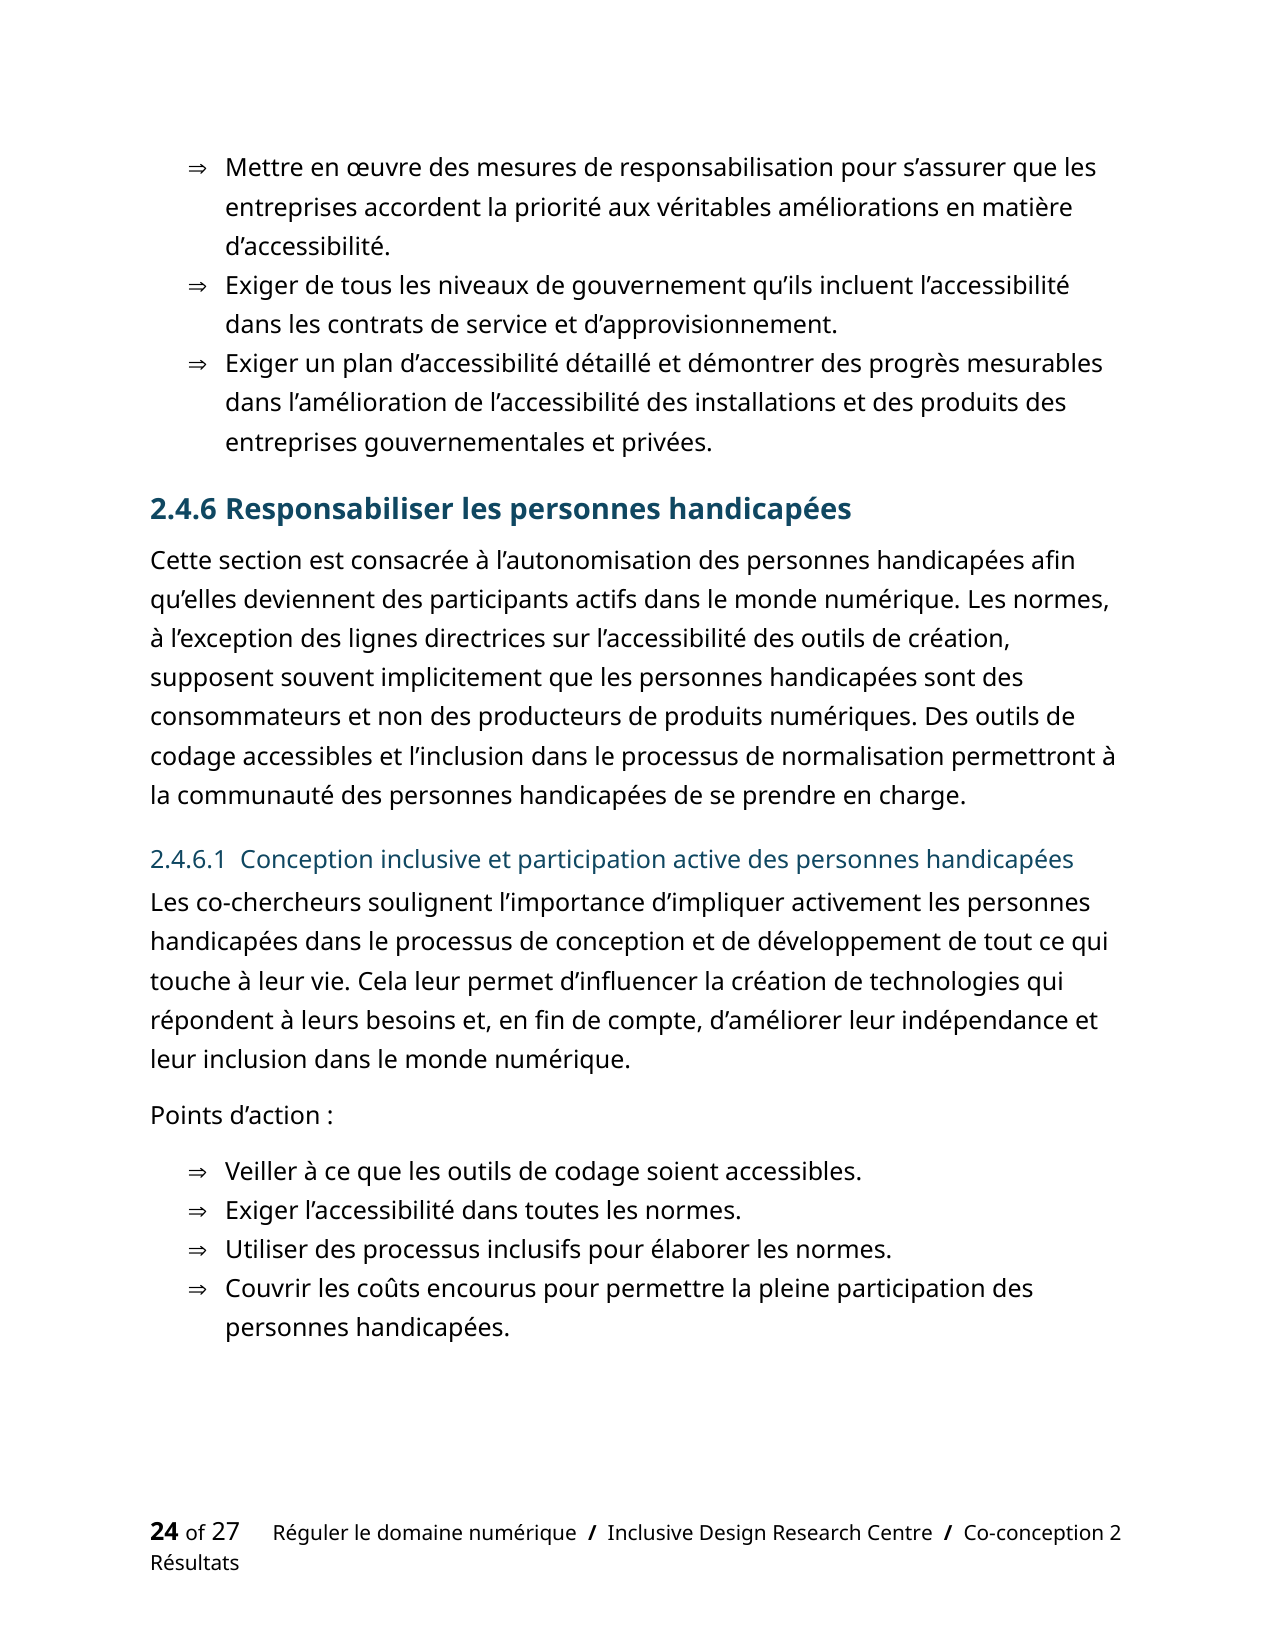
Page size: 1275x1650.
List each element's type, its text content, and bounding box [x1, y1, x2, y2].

text Points d’action : [150, 1097, 1125, 1131]
list Veiller à ce que les outils de codage soient accessibles. [187, 1153, 1125, 1187]
list Exiger un plan d’accessibilité détaillé et démontrer des progrès mesurables dans l’amélioration de l’accessibilité des installations et des produits des entreprises gouvernementales et privées. [187, 346, 1125, 458]
list Exiger l’accessibilité dans toutes les normes. [187, 1192, 1125, 1226]
text Les co-chercheurs soulignent l’importance d’impliquer activement les personnes handicapées dans le processus de conception et de développement de tout ce qui touche à leur vie. Cela leur permet d’influencer la création de technologies qui répondent à leurs besoins et, en fin de compte, d’améliorer leur indépendance et leur inclusion dans le monde numérique. [150, 885, 1125, 1076]
list Mettre en œuvre des mesures de responsabilisation pour s’assurer que les entreprises accordent la priorité aux véritables améliorations en matière d’accessibilité. [187, 150, 1125, 262]
list Utiliser des processus inclusifs pour élaborer les normes. [187, 1231, 1125, 1266]
list Couvrir les coûts encourus pour permettre la pleine participation des personnes handicapées. [187, 1271, 1125, 1344]
subtitle Conception inclusive et participation active des personnes handicapées [150, 841, 1125, 876]
subtitle Responsabiliser les personnes handicapées [150, 488, 1125, 528]
list Exiger de tous les niveaux de gouvernement qu’ils incluent l’accessibilité dans les contrats de service et d’approvisionnement. [187, 267, 1125, 341]
text Cette section est consacrée à l’autonomisation des personnes handicapées afin qu’elles deviennent des participants actifs dans le monde numérique. Les normes, à l’exception des lignes directrices sur l’accessibilité des outils de création, supposent souvent implicitement que les personnes handicapées sont des consommateurs et non des producteurs de produits numériques. Des outils de codage accessibles et l’inclusion dans le processus de normalisation permettront à la communauté des personnes handicapées de se prendre en charge. [150, 542, 1125, 811]
